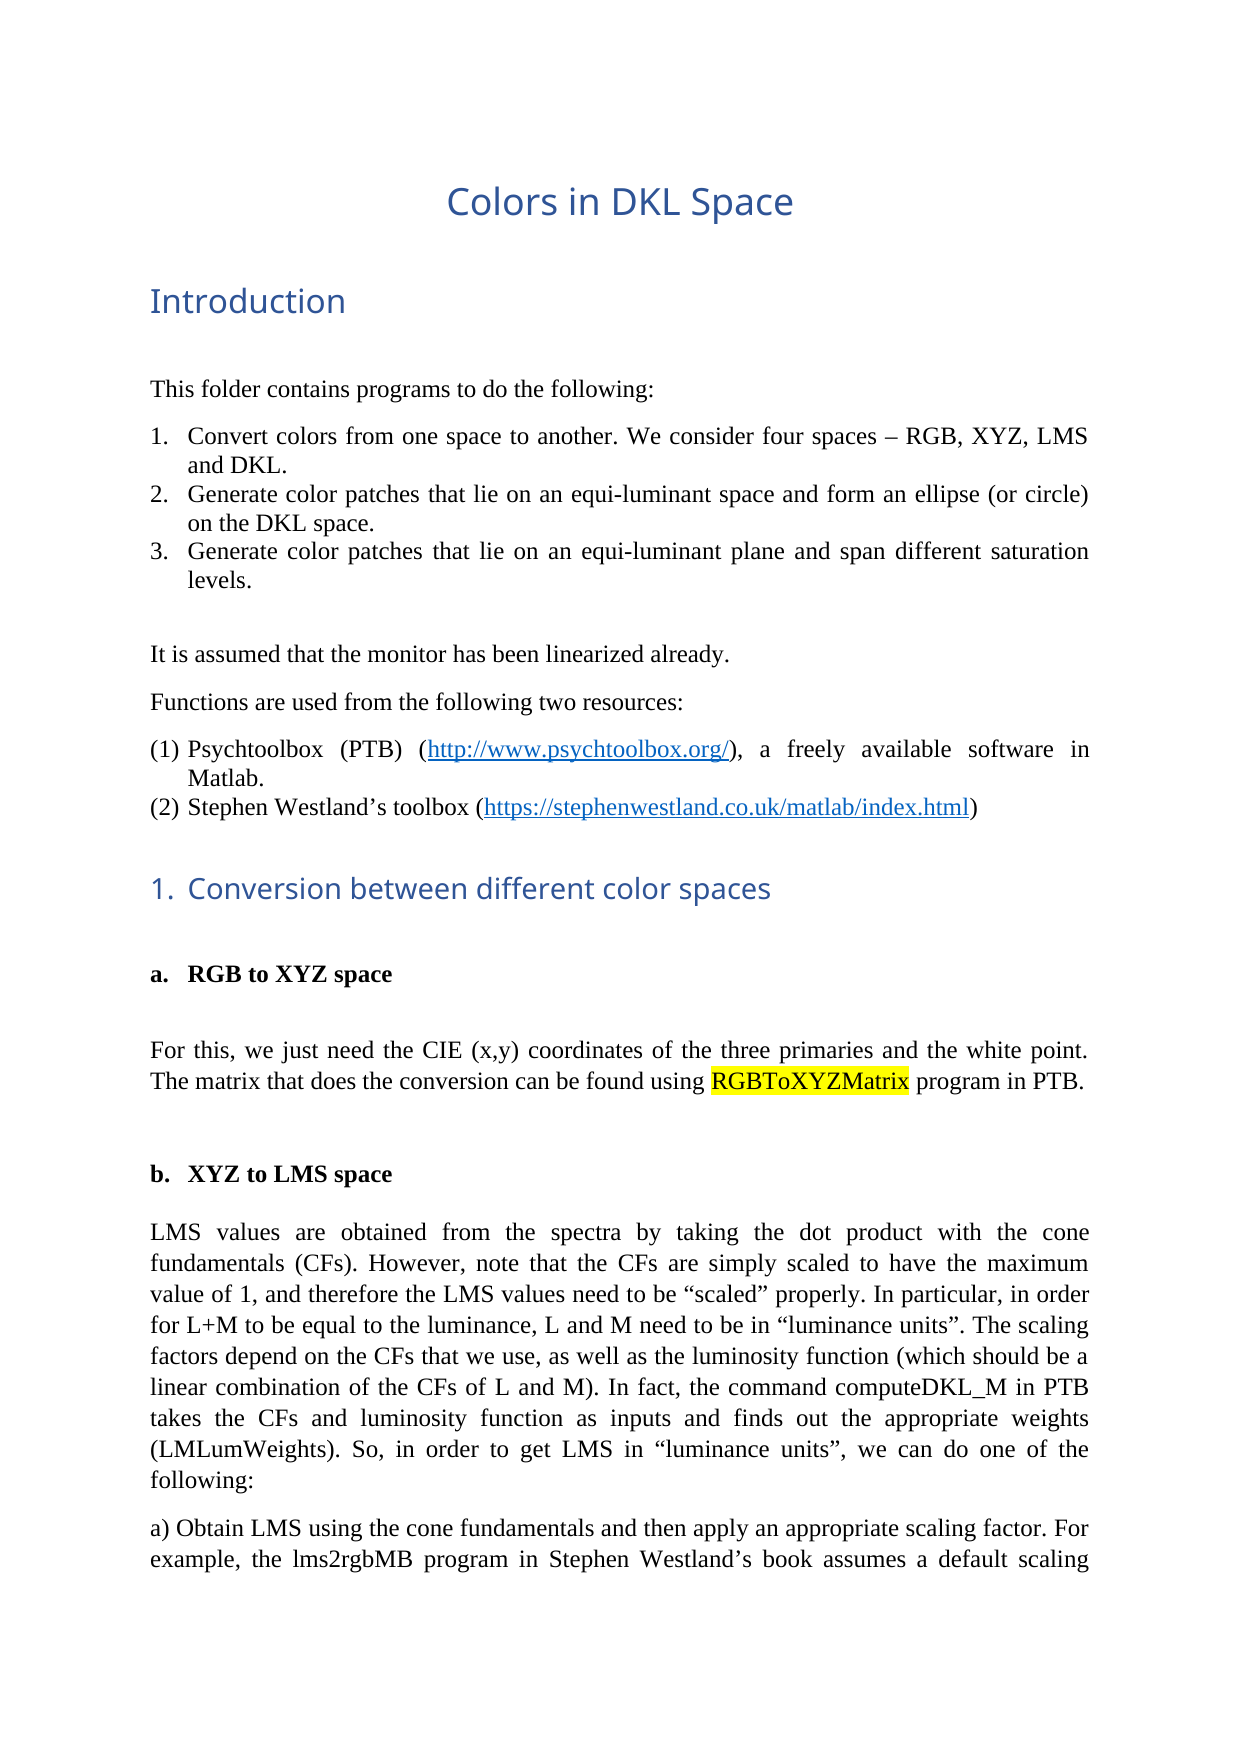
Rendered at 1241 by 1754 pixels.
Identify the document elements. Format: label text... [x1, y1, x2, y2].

text Functions are used from the following two resources: [150, 687, 1090, 715]
list Psychtoolbox (PTB) (http://www.psychtoolbox.org/), a freely available software in Matlab. [150, 734, 1090, 792]
subtitle Colors in DKL Space [150, 175, 1090, 226]
text This folder contains programs to do the following: [150, 374, 1090, 402]
subtitle Introduction [150, 278, 1090, 323]
text For this, we just need the CIE (x,y) coordinates of the three primaries and the white point. The matrix that does the conversion can be found using RGBToXYZMatrix program in PTB. [150, 1035, 1090, 1095]
list Stephen Westland’s toolbox (https://stephenwestland.co.uk/matlab/index.html) [150, 792, 1090, 821]
subtitle Conversion between different color spaces [150, 868, 1090, 908]
list Convert colors from one space to another. We consider four spaces – RGB, XYZ, LMS and DKL. [150, 421, 1090, 479]
text LMS values are obtained from the spectra by taking the dot product with the cone fundamentals (CFs). However, note that the CFs are simply scaled to have the maximum value of 1, and therefore the LMS values need to be “scaled” properly. In particular, in order for L+M to be equal to the luminance, L and M need to be in “luminance units”. The scaling factors depend on the CFs that we use, as well as the luminosity function (which should be a linear combination of the CFs of L and M). In fact, the command computeDKL_M in PTB takes the CFs and luminosity function as inputs and finds out the appropriate weights (LMLumWeights). So, in order to get LMS in “luminance units”, we can do one of the following: [150, 1217, 1090, 1494]
text It is assumed that the monitor has been linearized already. [150, 639, 1090, 668]
list RGB to XYZ space [150, 959, 1090, 988]
list Generate color patches that lie on an equi-luminant space and form an ellipse (or circle) on the DKL space. [150, 479, 1090, 536]
list XYZ to LMS space [150, 1159, 1090, 1188]
list Generate color patches that lie on an equi-luminant plane and span different saturation levels. [150, 536, 1090, 594]
